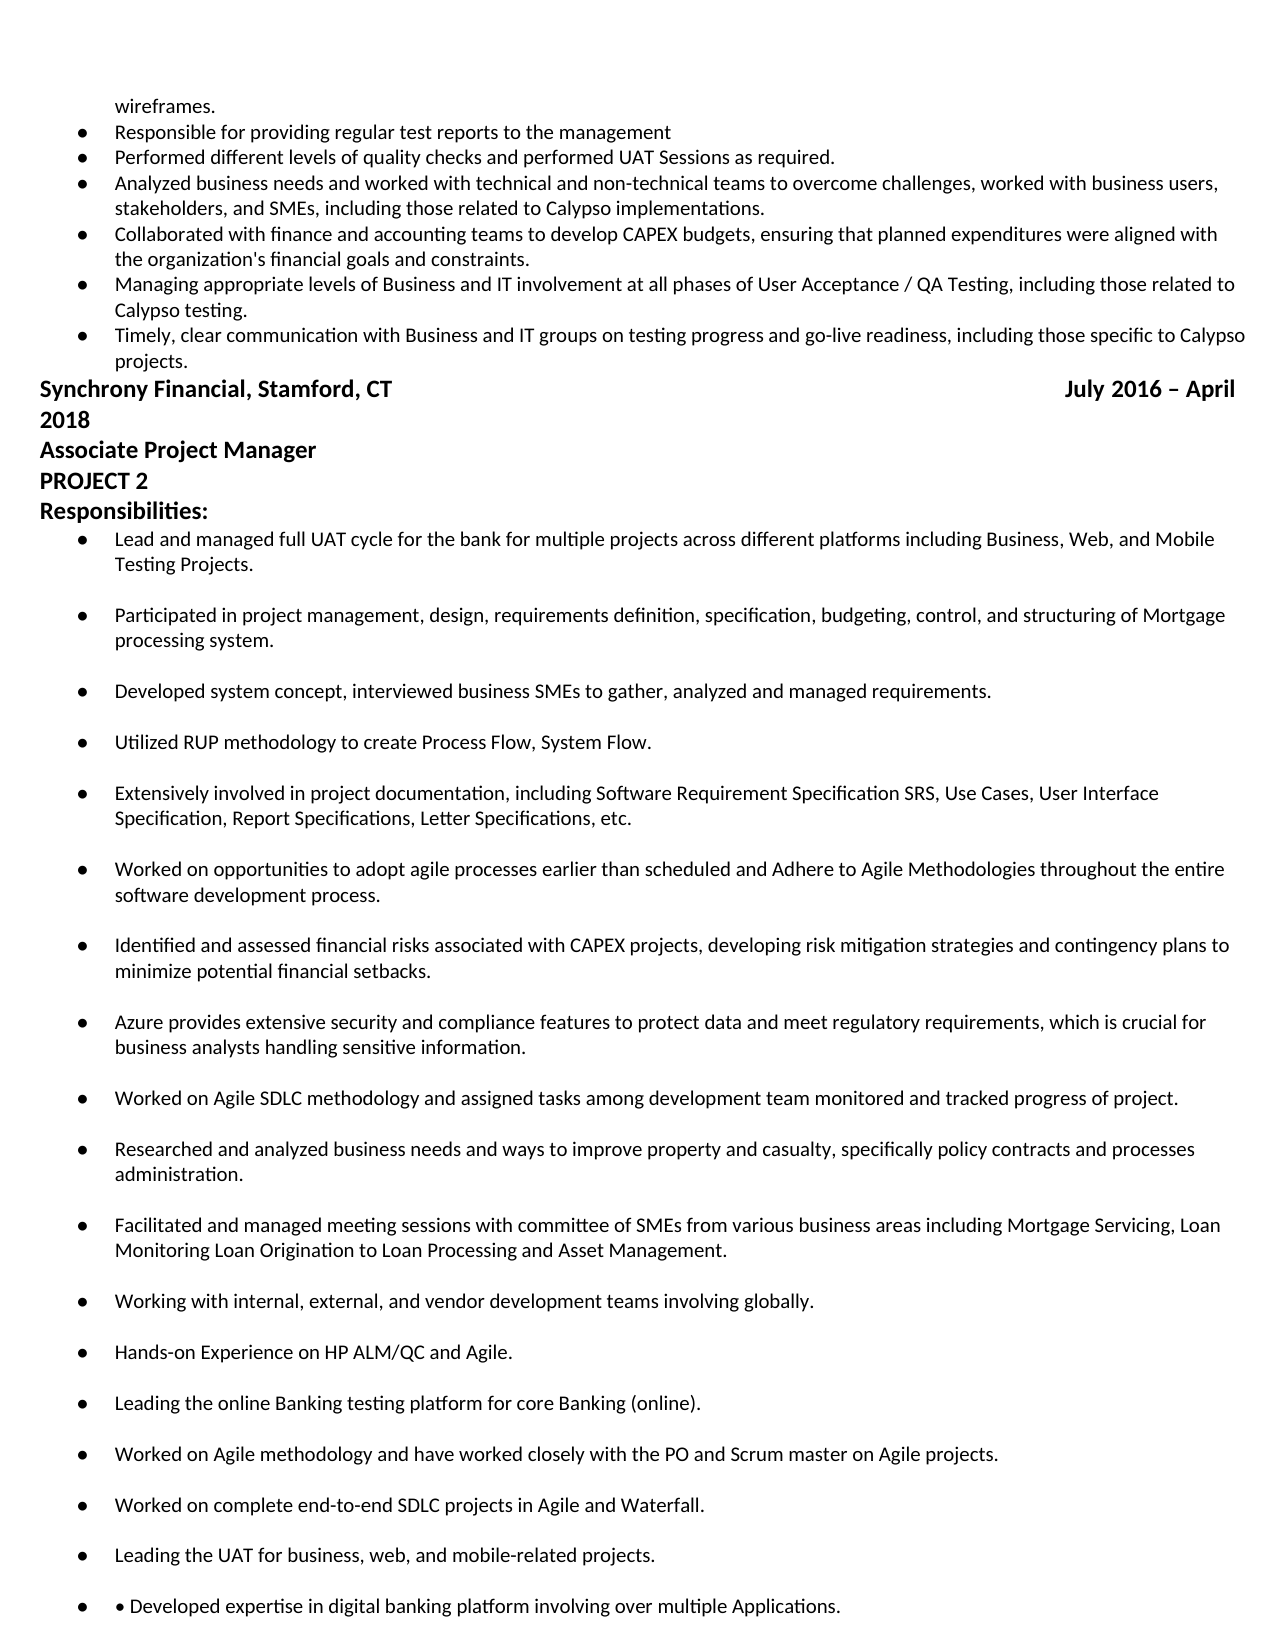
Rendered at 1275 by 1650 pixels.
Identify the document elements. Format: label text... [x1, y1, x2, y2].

text Associate Project Manager PROJECT 2 [39, 434, 1250, 495]
list Analyzed business needs and worked with technical and non-technical teams to overcome challenges, worked with business users, stakeholders, and SMEs, including those related to Calypso implementations. [77, 170, 1250, 221]
list Worked on complete end-to-end SDLC projects in Agile and Waterfall. [77, 1492, 1250, 1517]
text Responsibilities: [39, 495, 1250, 526]
list Leading the online Banking testing platform for core Banking (online). [77, 1390, 1250, 1416]
list Collaborated with finance and accounting teams to develop CAPEX budgets, ensuring that planned expenditures were aligned with the organization's financial goals and constraints. [77, 221, 1250, 272]
list Worked on Agile methodology and have worked closely with the PO and Scrum master on Agile projects. [77, 1441, 1250, 1466]
list Managing appropriate levels of Business and IT involvement at all phases of User Acceptance / QA Testing, including those related to Calypso testing. [77, 272, 1250, 322]
list Leading the UAT for business, web, and mobile-related projects. [77, 1543, 1250, 1568]
list Utilized RUP methodology to create Process Flow, System Flow. [77, 729, 1250, 755]
list Researched and analyzed business needs and ways to improve property and casualty, specifically policy contracts and processes administration. [77, 1136, 1250, 1187]
list Facilitated and managed meeting sessions with committee of SMEs from various business areas including Mortgage Servicing, Loan Monitoring Loan Origination to Loan Processing and Asset Management. [77, 1212, 1250, 1263]
list Azure provides extensive security and compliance features to protect data and meet regulatory requirements, which is crucial for business analysts handling sensitive information. [77, 1009, 1250, 1060]
list Timely, clear communication with Business and IT groups on testing progress and go-live readiness, including those specific to Calypso projects. [77, 322, 1250, 373]
list • Developed expertise in digital banking platform involving over multiple Applications. [77, 1593, 1250, 1619]
list Extensively involved in project documentation, including Software Requirement Specification SRS, Use Cases, User Interface Specification, Report Specifications, Letter Specifications, etc. [77, 780, 1250, 831]
list Lead and managed full UAT cycle for the bank for multiple projects across different platforms including Business, Web, and Mobile Testing Projects. [77, 526, 1250, 577]
list Worked on Agile SDLC methodology and assigned tasks among development team monitored and tracked progress of project. [77, 1085, 1250, 1111]
list Participated in project management, design, requirements definition, specification, budgeting, control, and structuring of Mortgage processing system. [77, 602, 1250, 653]
text Synchrony Financial, Stamford, CT July 2016 – April 2018 [39, 373, 1250, 434]
list Identified and assessed financial risks associated with CAPEX projects, developing risk mitigation strategies and contingency plans to minimize potential financial setbacks. [77, 933, 1250, 983]
list Working with internal, external, and vendor development teams involving globally. [77, 1288, 1250, 1314]
list Responsible for providing regular test reports to the management [77, 119, 1250, 144]
list Developed system concept, interviewed business SMEs to gather, analyzed and managed requirements. [77, 678, 1250, 704]
list Worked on opportunities to adopt agile processes earlier than scheduled and Adhere to Agile Methodologies throughout the entire software development process. [77, 856, 1250, 907]
list Hands-on Experience on HP ALM/QC and Agile. [77, 1339, 1250, 1365]
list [77, 94, 1250, 119]
list Performed different levels of quality checks and performed UAT Sessions as required. [77, 144, 1250, 170]
